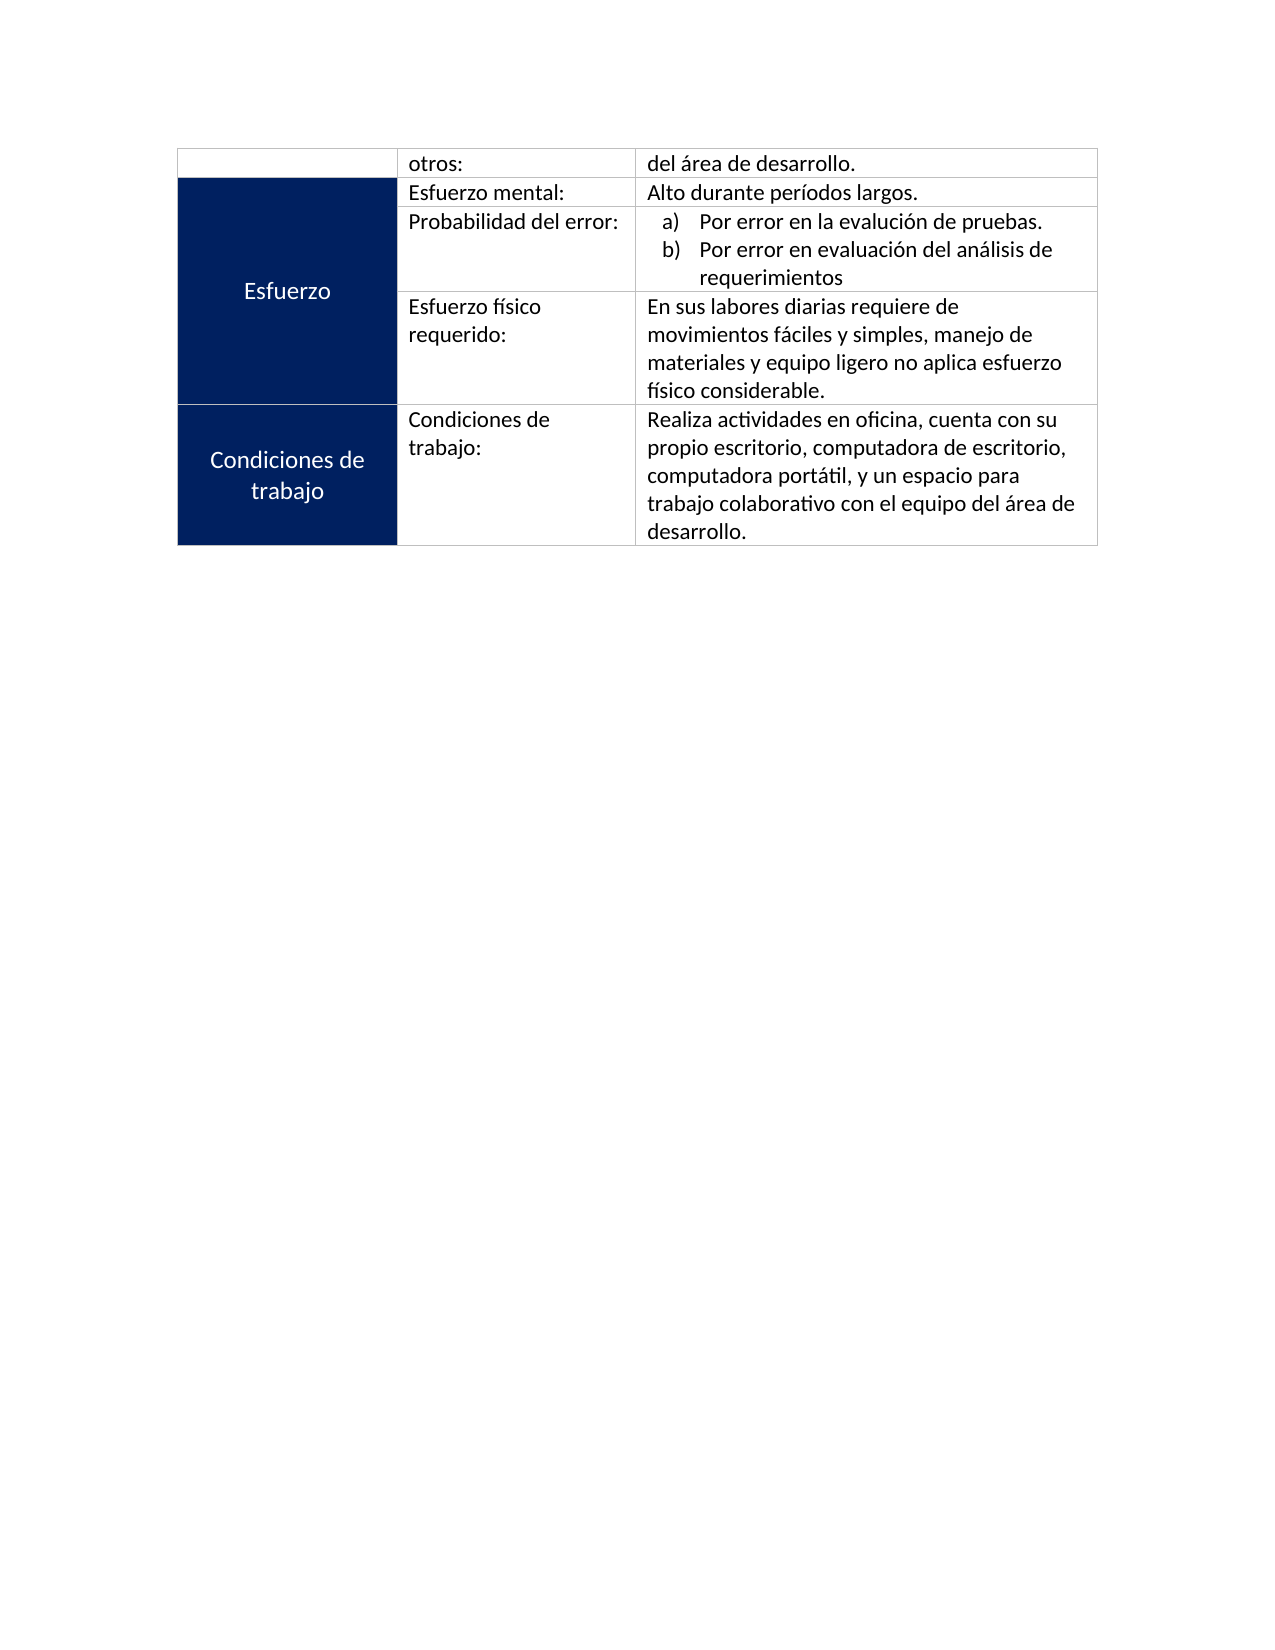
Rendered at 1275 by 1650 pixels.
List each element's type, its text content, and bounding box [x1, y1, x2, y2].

table_cell Por error en la evalución de pruebas. Por error en evaluación del análisis de requerimientos [636, 207, 1097, 291]
table_cell Realiza actividades en oficina, cuenta con su propio escritorio, computadora de escritorio, computadora portátil, y un espacio para trabajo colaborativo con el equipo del área de desarrollo. [636, 405, 1097, 545]
table_cell Alto durante períodos largos. [636, 178, 1097, 206]
table_cell Esfuerzo físico requerido: [398, 292, 635, 404]
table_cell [398, 149, 635, 177]
table_cell Probabilidad del error: [398, 207, 635, 291]
table_cell Condiciones de trabajo [178, 405, 397, 545]
table_cell Condiciones de trabajo: [398, 405, 635, 545]
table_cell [636, 149, 1097, 177]
table_cell Esfuerzo mental: [398, 178, 635, 206]
table_cell Esfuerzo [178, 178, 397, 404]
table_cell En sus labores diarias requiere de movimientos fáciles y simples, manejo de materiales y equipo ligero no aplica esfuerzo físico considerable. [636, 292, 1097, 404]
